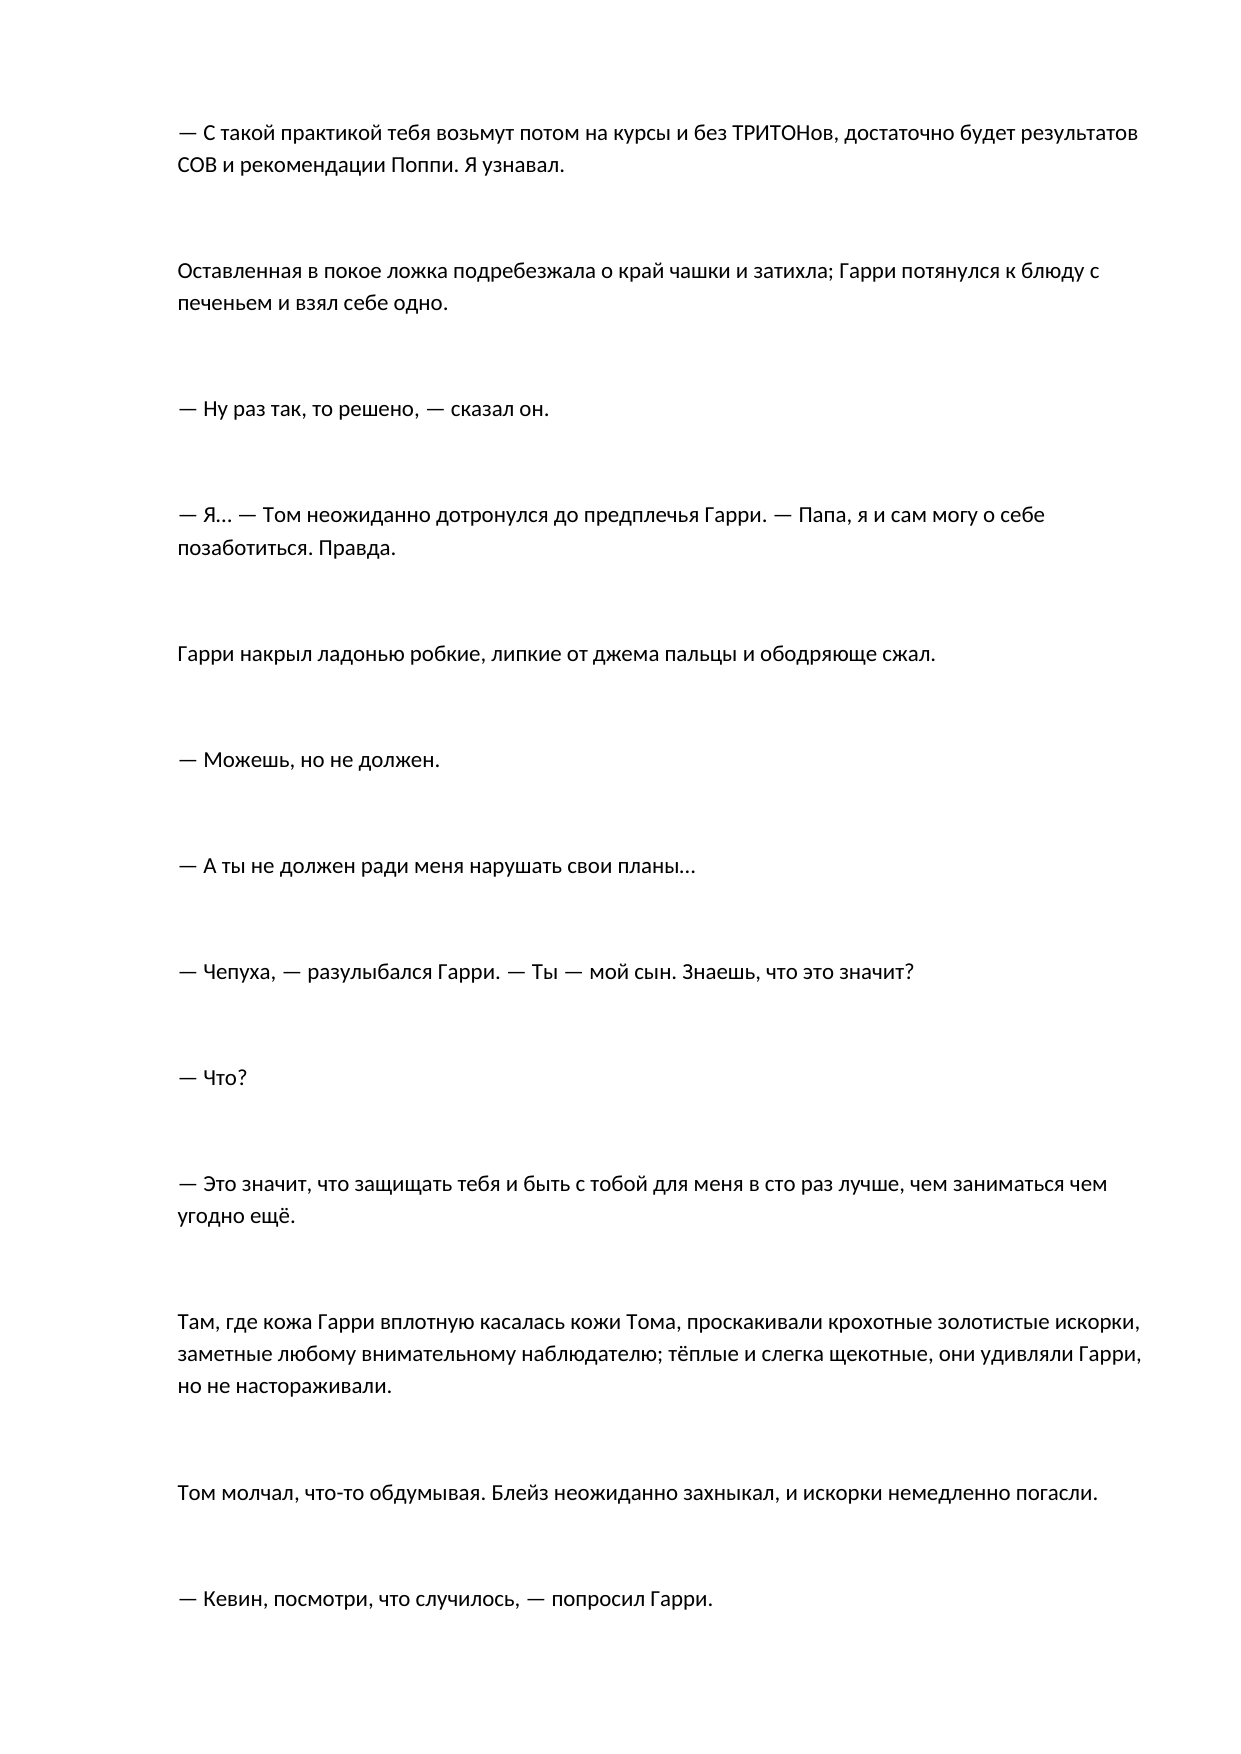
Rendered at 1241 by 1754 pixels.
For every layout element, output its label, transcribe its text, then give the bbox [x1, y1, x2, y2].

text — Я… — Том неожиданно дотронулся до предплечья Гарри. — Папа, я и сам могу о себе позаботиться. Правда. [177, 501, 1152, 561]
text Оставленная в покое ложка подребезжала о край чашки и затихла; Гарри потянулся к блюду с печеньем и взял себе одно. [177, 256, 1152, 317]
text Там, где кожа Гарри вплотную касалась кожи Тома, проскакивали крохотные золотистые искорки, заметные любому внимательному наблюдателю; тёплые и слегка щекотные, они удивляли Гарри, но не настораживали. [177, 1307, 1152, 1400]
text — Ну раз так, то решено, — сказал он. [177, 394, 1152, 423]
text — Чепуха, — разулыбался Гарри. — Ты — мой сын. Знаешь, что это значит? [177, 957, 1152, 985]
text — А ты не должен ради меня нарушать свои планы… [177, 851, 1152, 879]
text — Можешь, но не должен. [177, 745, 1152, 773]
text — Это значит, что защищать тебя и быть с тобой для меня в сто раз лучше, чем заниматься чем угодно ещё. [177, 1169, 1152, 1229]
text — Кевин, посмотри, что случилось, — попросил Гарри. [177, 1584, 1152, 1612]
text Том молчал, что-то обдумывая. Блейз неожиданно захныкал, и искорки немедленно погасли. [177, 1478, 1152, 1506]
text Гарри накрыл ладонью робкие, липкие от джема пальцы и ободряюще сжал. [177, 639, 1152, 667]
text — С такой практикой тебя возьмут потом на курсы и без ТРИТОНов, достаточно будет результатов СОВ и рекомендации Поппи. Я узнавал. [177, 118, 1152, 178]
text — Что? [177, 1063, 1152, 1091]
